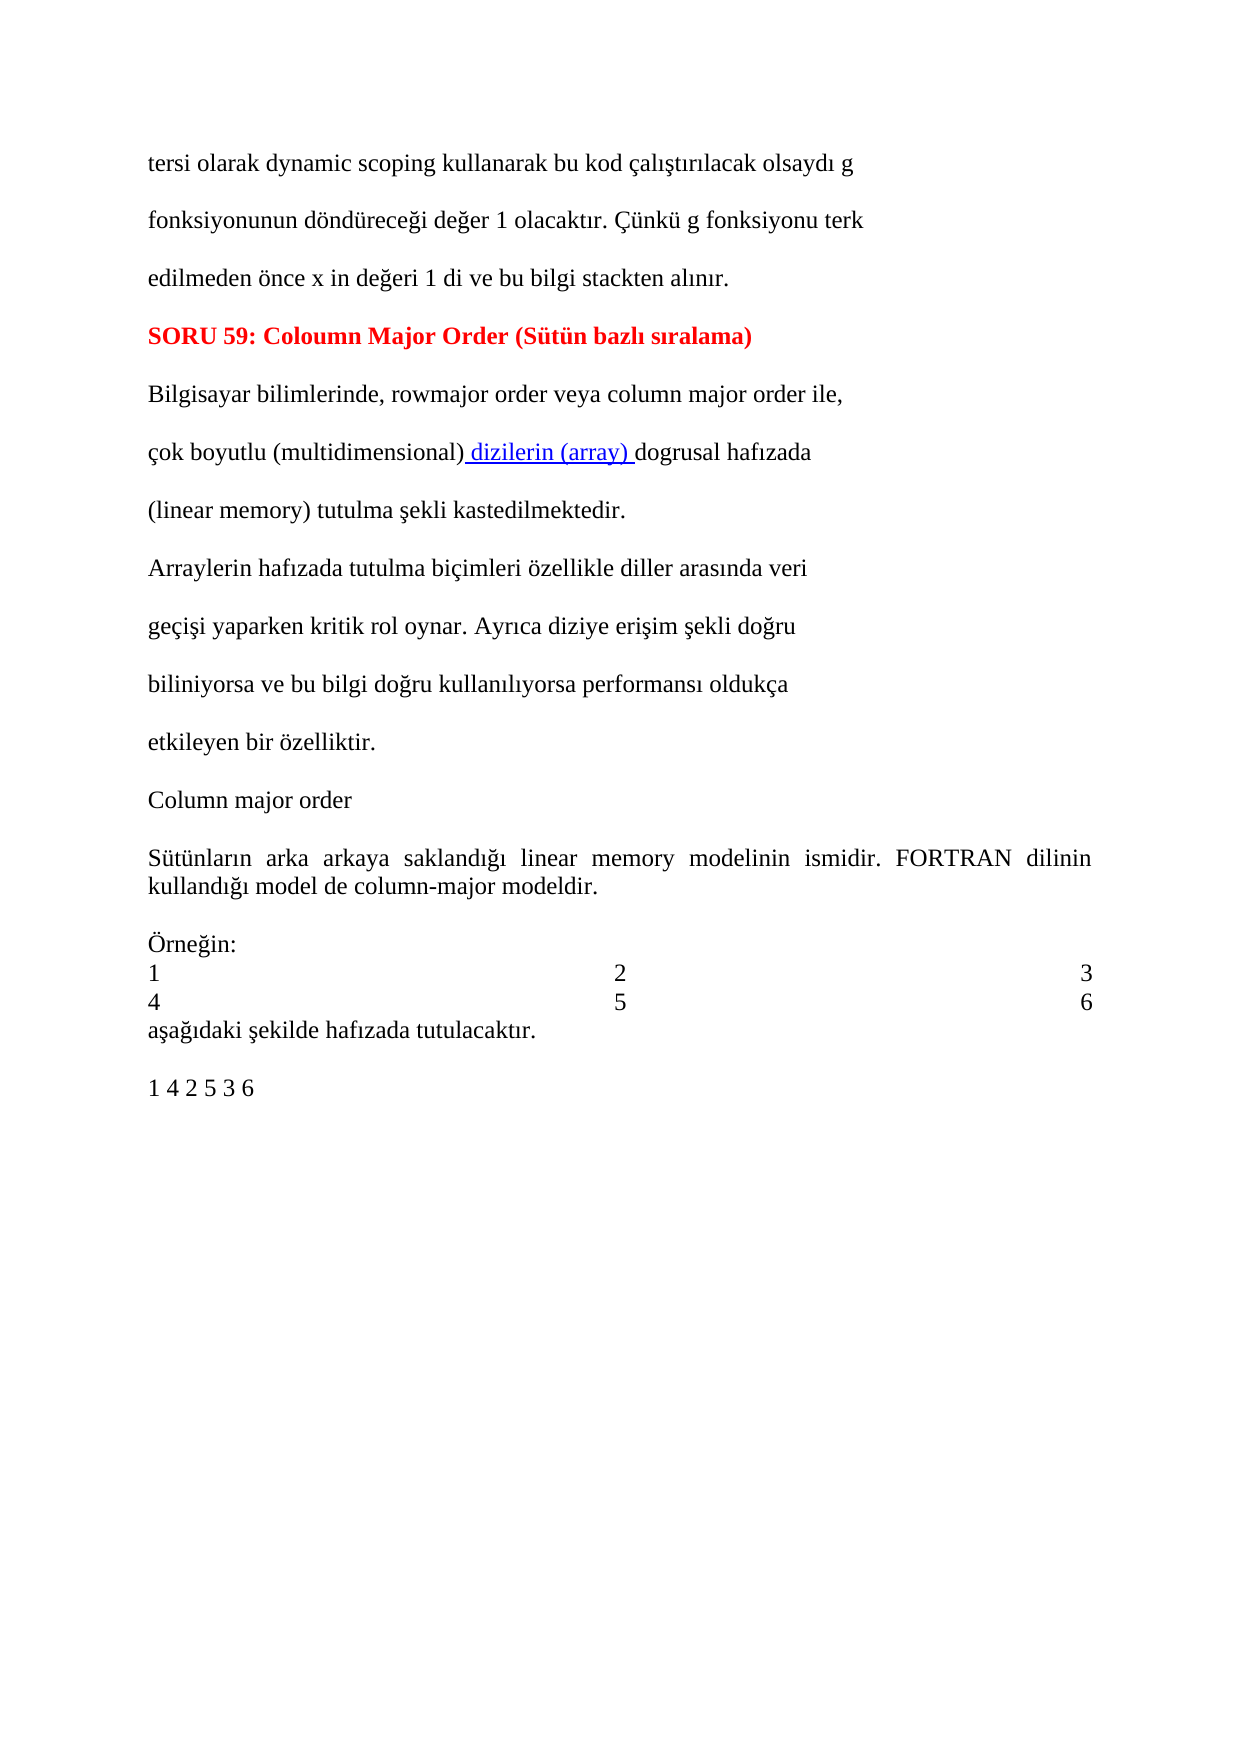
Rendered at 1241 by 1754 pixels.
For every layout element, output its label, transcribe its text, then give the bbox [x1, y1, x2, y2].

text (linear memory) tutulma şekli kastedilmektedir. [148, 495, 1093, 524]
text etkileyen bir özelliktir. [148, 727, 1093, 756]
text geçişi yaparken kritik rol oynar. Ayrıca diziye erişim şekli doğru [148, 611, 1093, 640]
text Bilgisayar bilimlerinde, rowmajor order veya column major order ile, [148, 379, 1093, 408]
text Arraylerin hafızada tutulma biçimleri özellikle diller arasında veri [148, 553, 1093, 582]
text Sütünların arka arkaya saklandığı linear memory modelinin ismidir. FORTRAN dilinin kullandığı model de column-major modeldir. [148, 843, 1093, 900]
text çok boyutlu (multidimensional) dizilerin (array) dogrusal hafızada [148, 437, 1093, 466]
text edilmeden önce x in değeri 1 di ve bu bilgi stackten alınır. [148, 263, 1093, 292]
text tersi olarak dynamic scoping kullanarak bu kod çalıştırılacak olsaydı g [148, 148, 1093, 176]
text fonksiyonunun döndüreceği değer 1 olacaktır. Çünkü g fonksiyonu terk [148, 206, 1093, 234]
text Örneğin: 1 2 3 4 5 6 aşağıdaki şekilde hafızada tutulacaktır. [148, 929, 1093, 1044]
text 1 4 2 5 3 6 [148, 1073, 1093, 1102]
text Column major order [148, 785, 1093, 813]
text SORU 59: Coloumn Major Order (Sütün bazlı sıralama) [148, 321, 1093, 350]
text biliniyorsa ve bu bilgi doğru kullanılıyorsa performansı oldukça [148, 669, 1093, 698]
